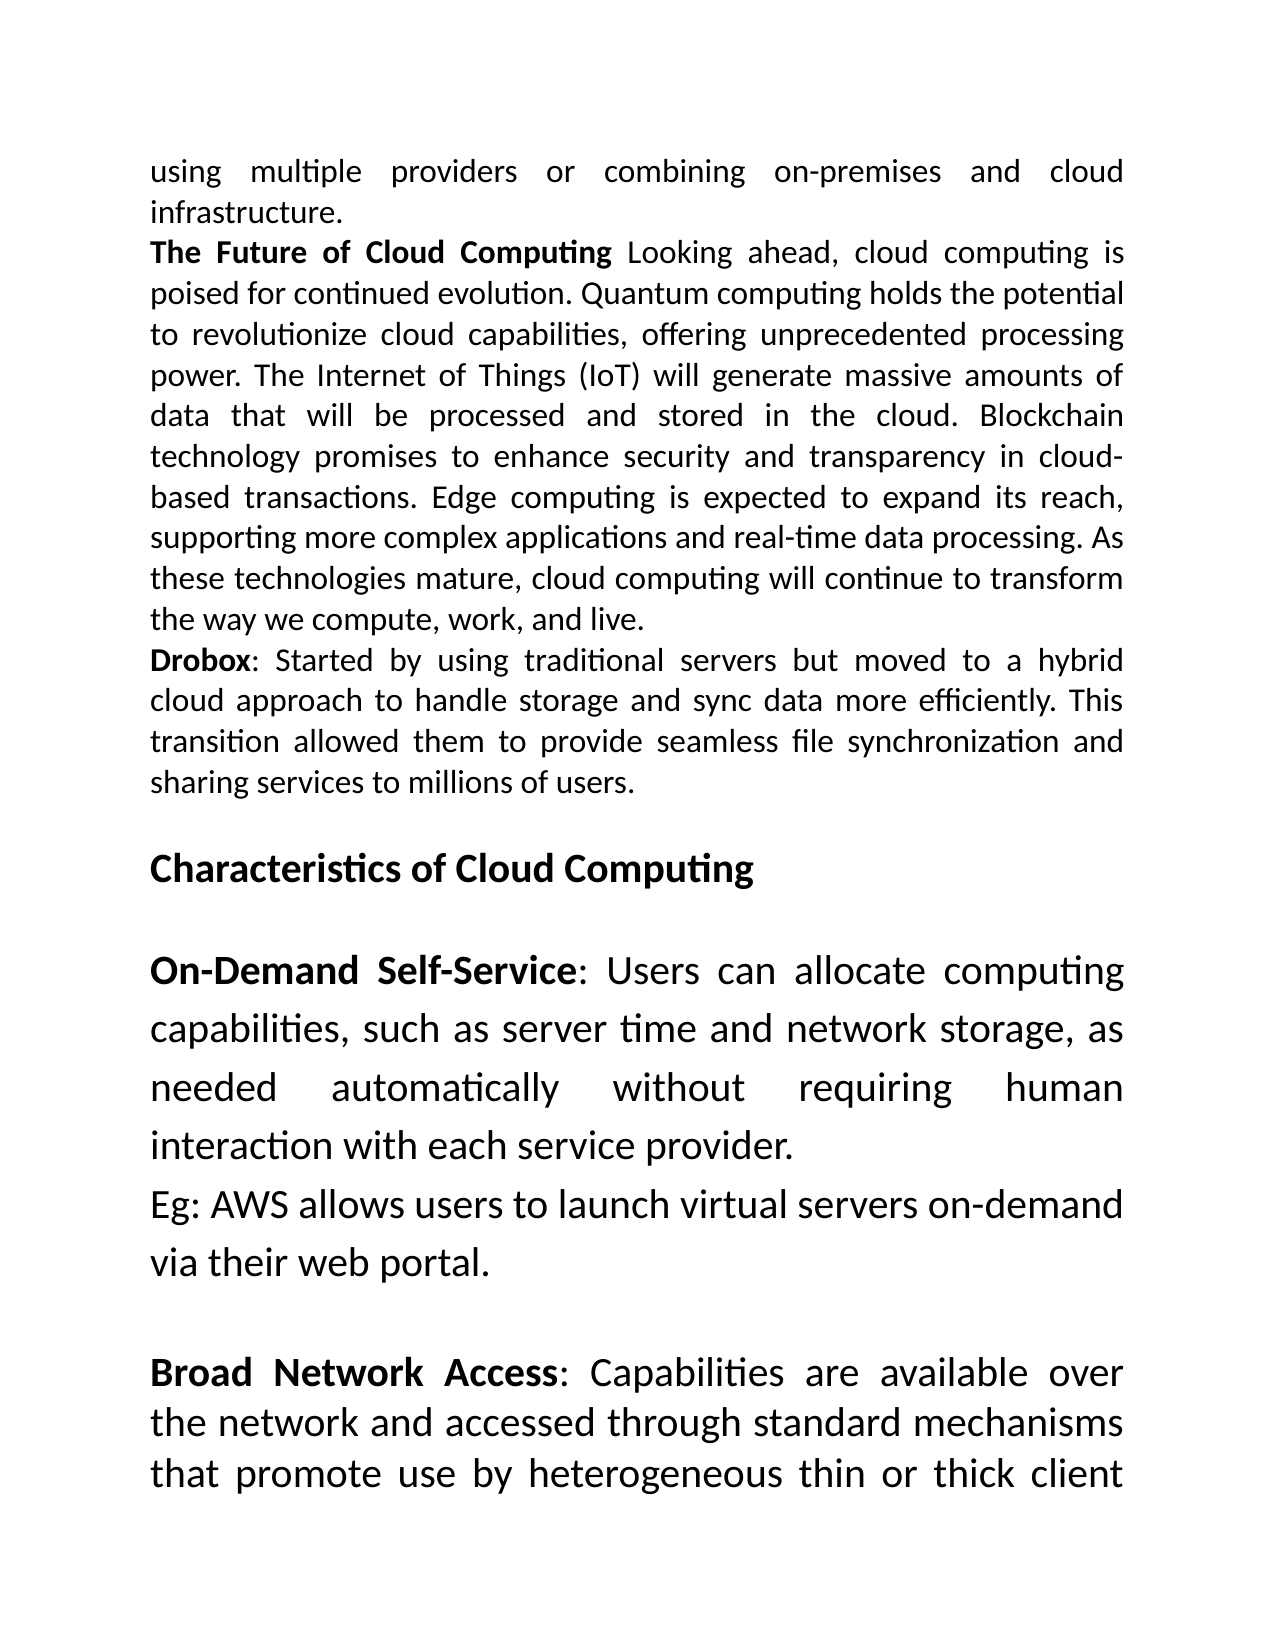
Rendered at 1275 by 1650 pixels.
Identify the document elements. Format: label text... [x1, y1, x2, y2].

text On-Demand Self-Service: Users can allocate computing capabilities, such as server time and network storage, as needed automatically without requiring human interaction with each service provider. [150, 944, 1125, 1170]
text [150, 150, 1125, 231]
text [150, 1346, 1125, 1498]
text Eg: AWS allows users to launch virtual servers on-demand via their web portal. [150, 1178, 1125, 1287]
text The Future of Cloud Computing Looking ahead, cloud computing is poised for continued evolution. Quantum computing holds the potential to revolutionize cloud capabilities, offering unprecedented processing power. The Internet of Things (IoT) will generate massive amounts of data that will be processed and stored in the cloud. Blockchain technology promises to enhance security and transparency in cloud-based transactions. Edge computing is expected to expand its reach, supporting more complex applications and real-time data processing. As these technologies mature, cloud computing will continue to transform the way we compute, work, and live. [150, 231, 1125, 639]
text Characteristics of Cloud Computing [150, 842, 1125, 893]
text Drobox: Started by using traditional servers but moved to a hybrid cloud approach to handle storage and sync data more efficiently. This transition allowed them to provide seamless file synchronization and sharing services to millions of users. [150, 639, 1125, 802]
